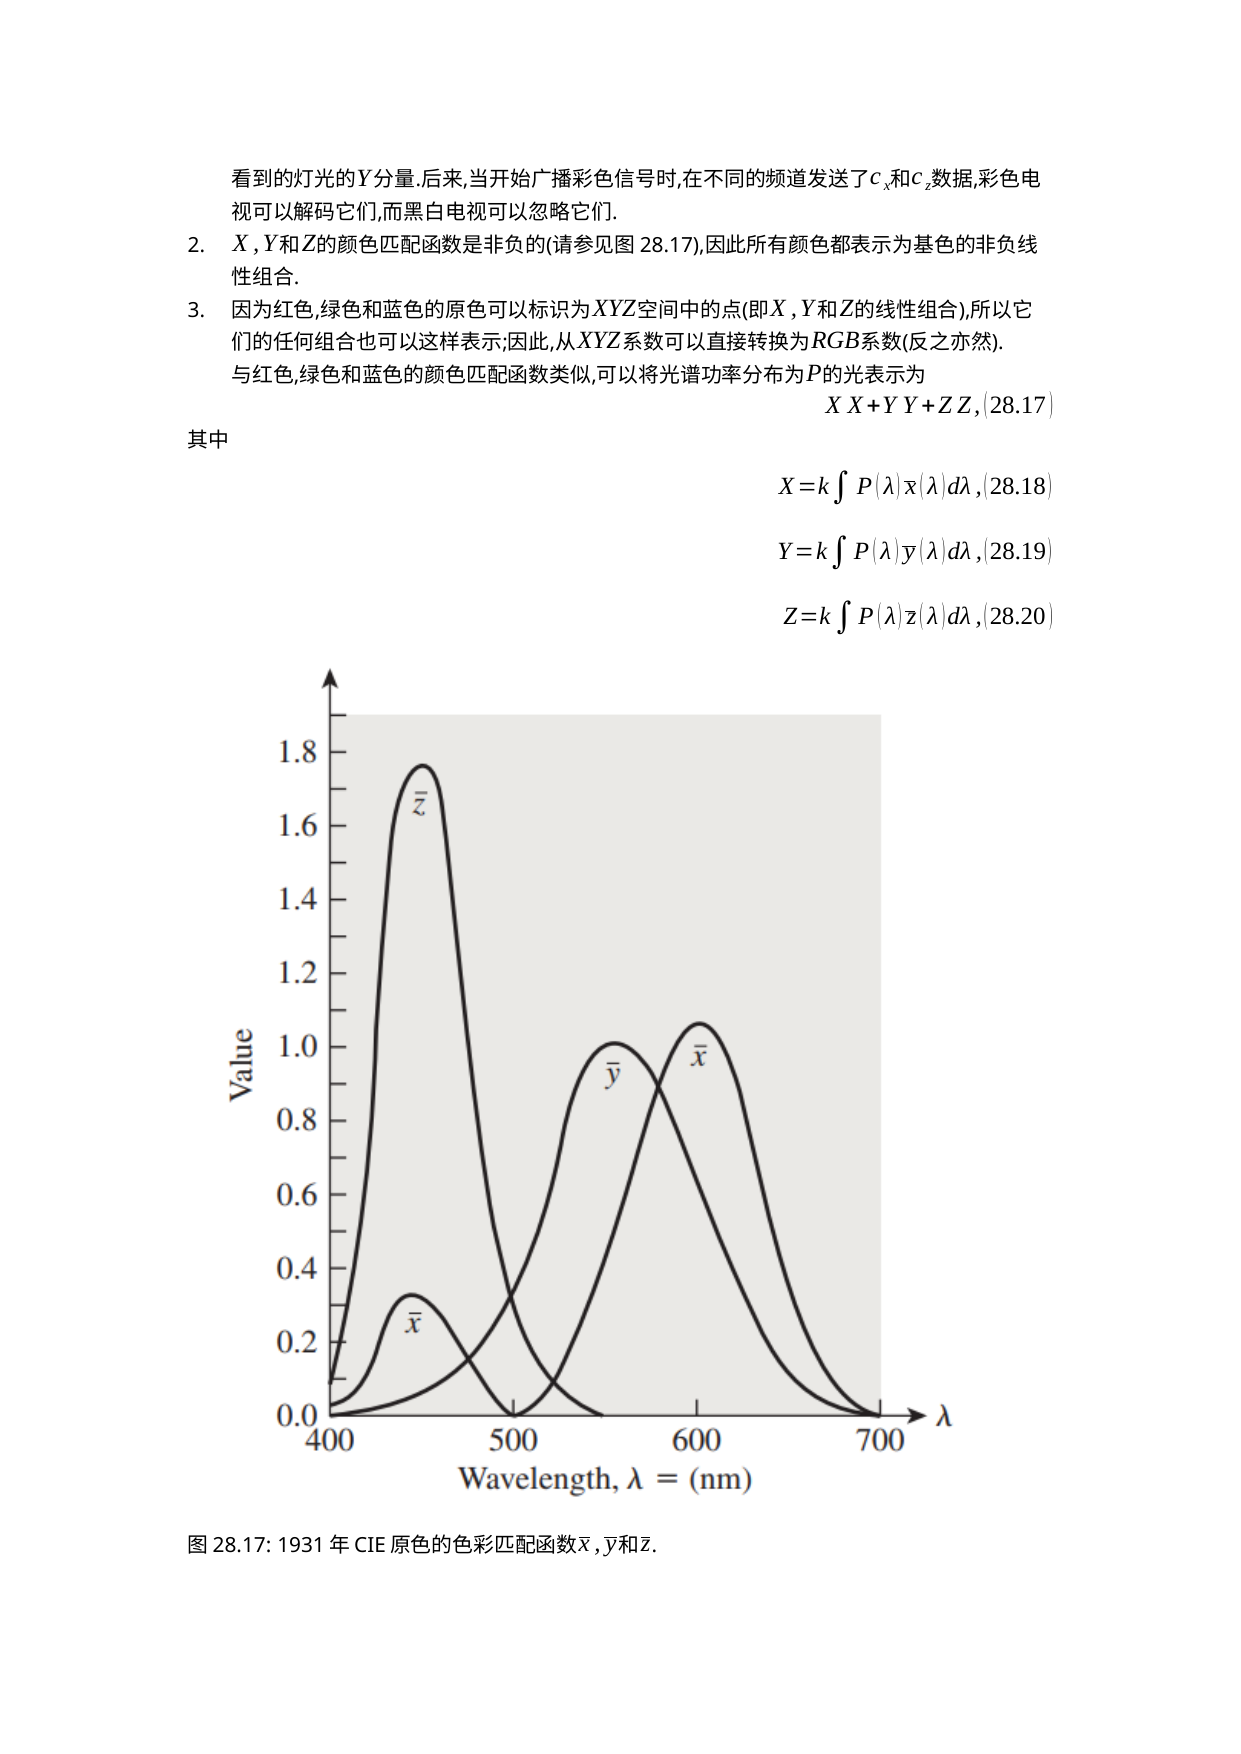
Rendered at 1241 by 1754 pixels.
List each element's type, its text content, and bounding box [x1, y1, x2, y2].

picture [187, 649, 1053, 1509]
list 因为红色,绿色和蓝色的原色可以标识为空间中的点(即和的线性组合),所以它们的任何组合也可以这样表示;因此,从系数可以直接转换为系数(反之亦然). [187, 292, 1053, 357]
text 图28.17: 1931年CIE原色的色彩匹配函数和. [187, 1527, 1053, 1559]
text 与红色,绿色和蓝色的颜色匹配函数类似,可以将光谱功率分布为的光表示为 [187, 357, 1053, 389]
list 和的颜色匹配函数是非负的(请参见图28.17),因此所有颜色都表示为基色的非负线性组合. [187, 227, 1053, 292]
text 其中 [187, 422, 1053, 454]
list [187, 162, 1053, 227]
